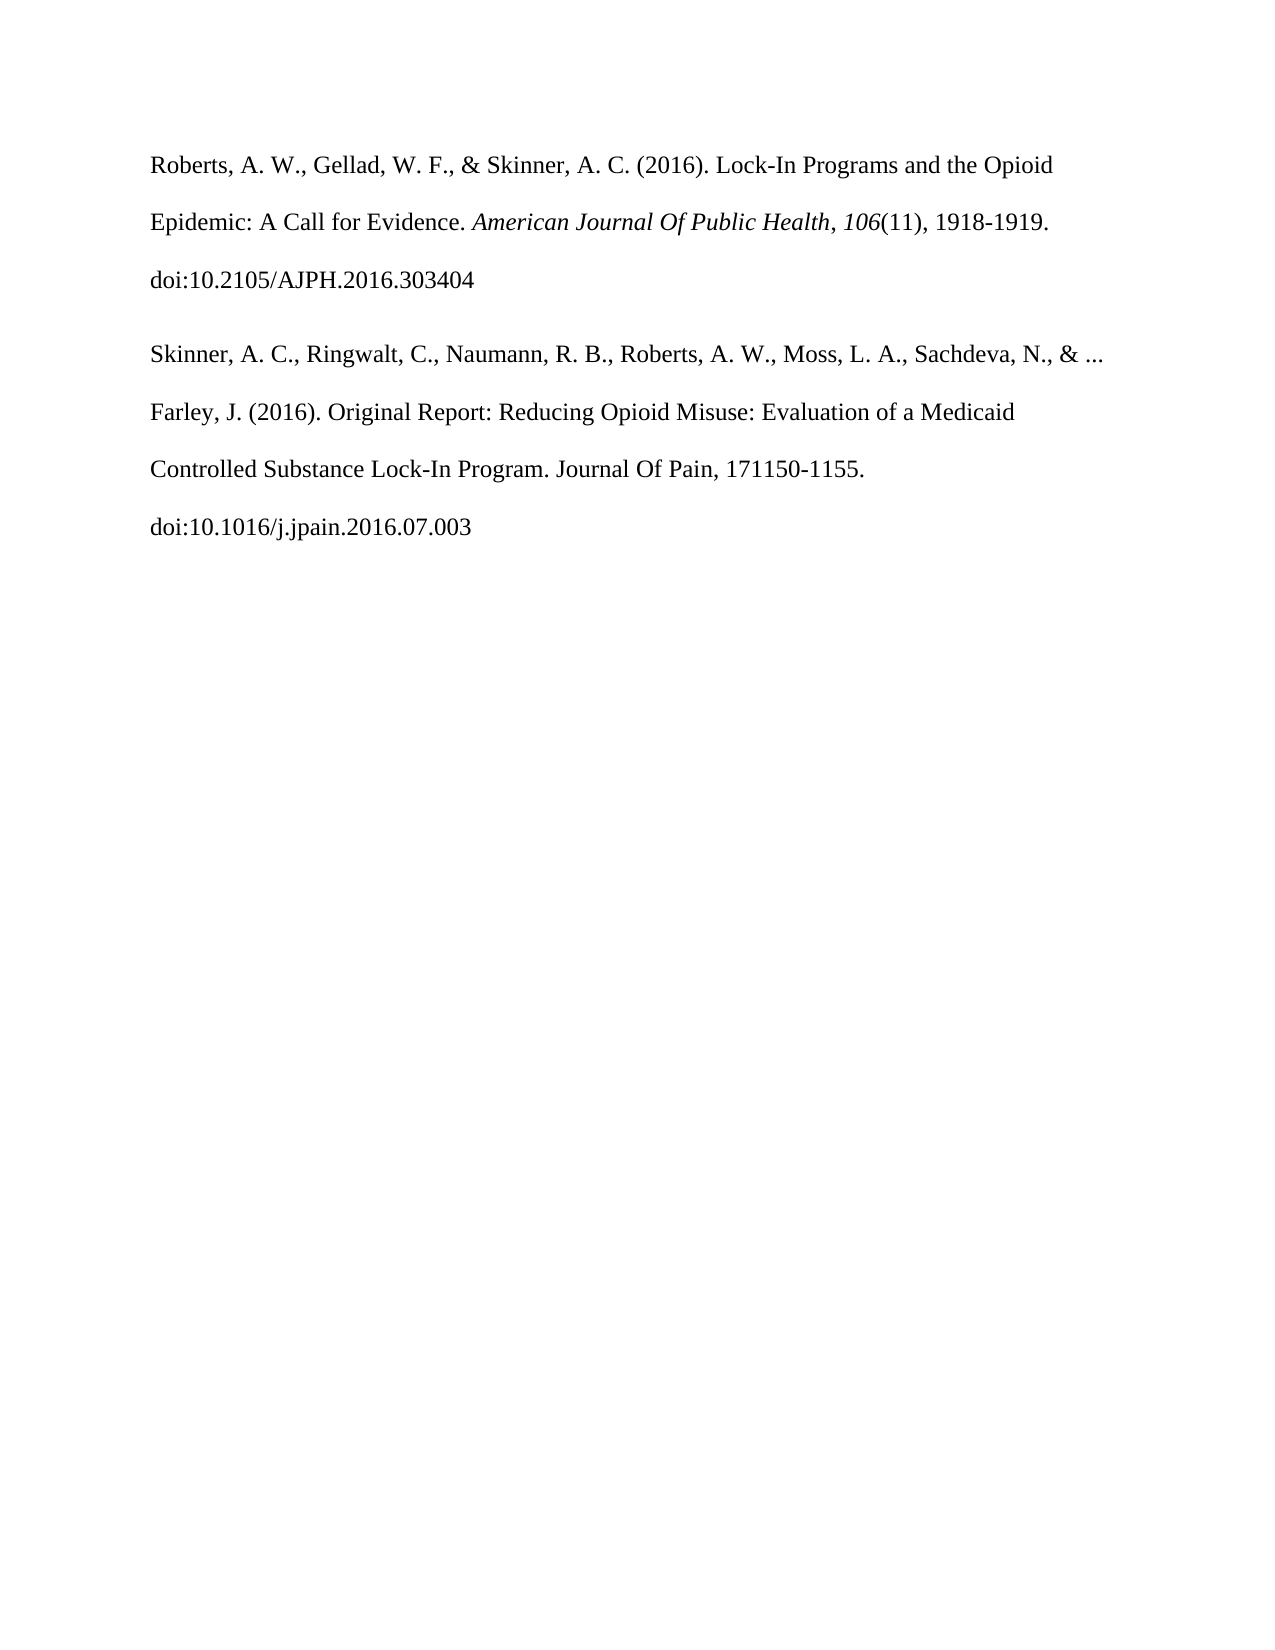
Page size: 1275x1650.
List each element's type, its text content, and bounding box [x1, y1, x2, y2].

text Roberts, A. W., Gellad, W. F., & Skinner, A. C. (2016). Lock-In Programs and the Opioid Epidemic: A Call for Evidence. American Journal Of Public Health, 106(11), 1918-1919. doi:10.2105/AJPH.2016.303404 [150, 150, 1125, 294]
text Skinner, A. C., Ringwalt, C., Naumann, R. B., Roberts, A. W., Moss, L. A., Sachdeva, N., & ... Farley, J. (2016). Original Report: Reducing Opioid Misuse: Evaluation of a Medicaid Controlled Substance Lock-In Program. Journal Of Pain, 171150-1155. doi:10.1016/j.jpain.2016.07.003 [150, 339, 1125, 540]
